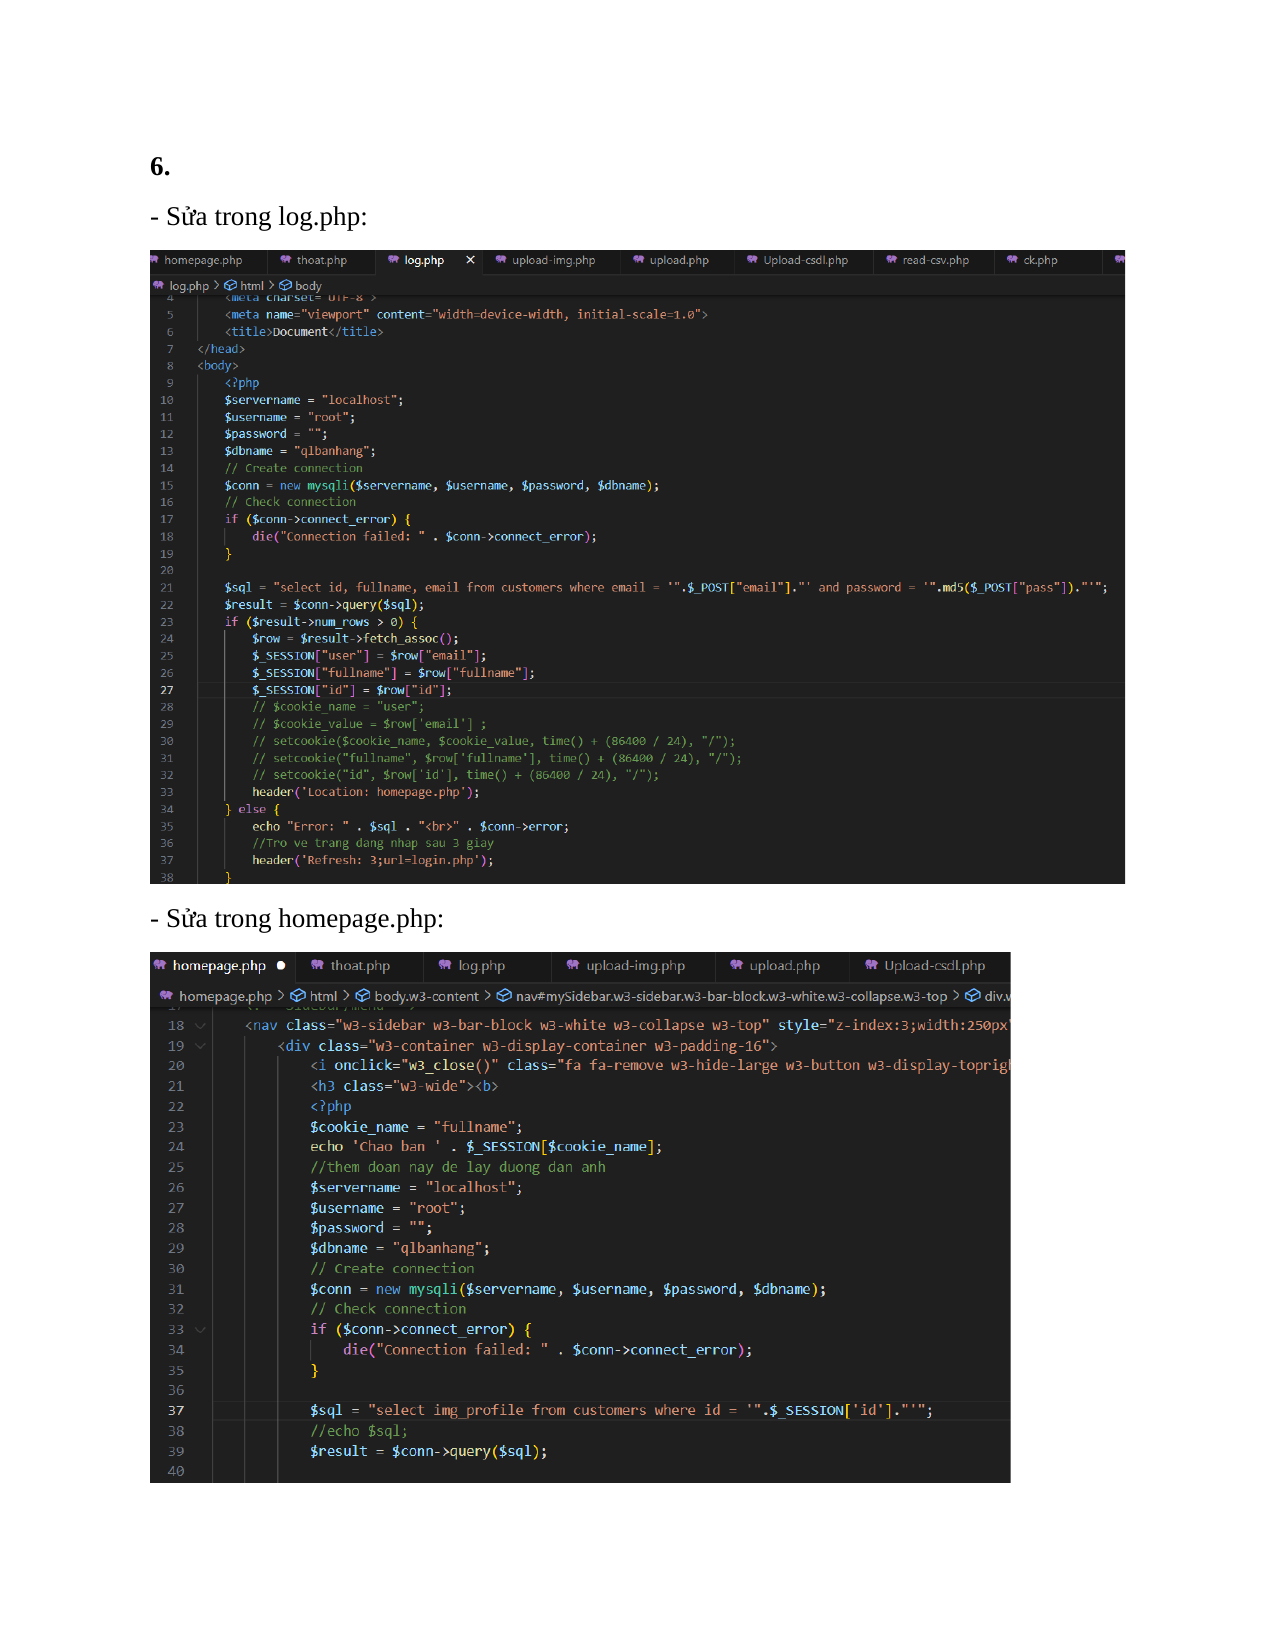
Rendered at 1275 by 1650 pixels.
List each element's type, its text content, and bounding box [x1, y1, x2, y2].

picture [150, 952, 1011, 1483]
text - Sửa trong log.php: [150, 200, 1125, 231]
picture [150, 250, 1125, 884]
text - Sửa trong homepage.php: [150, 902, 1125, 933]
text 6. [150, 150, 1125, 181]
